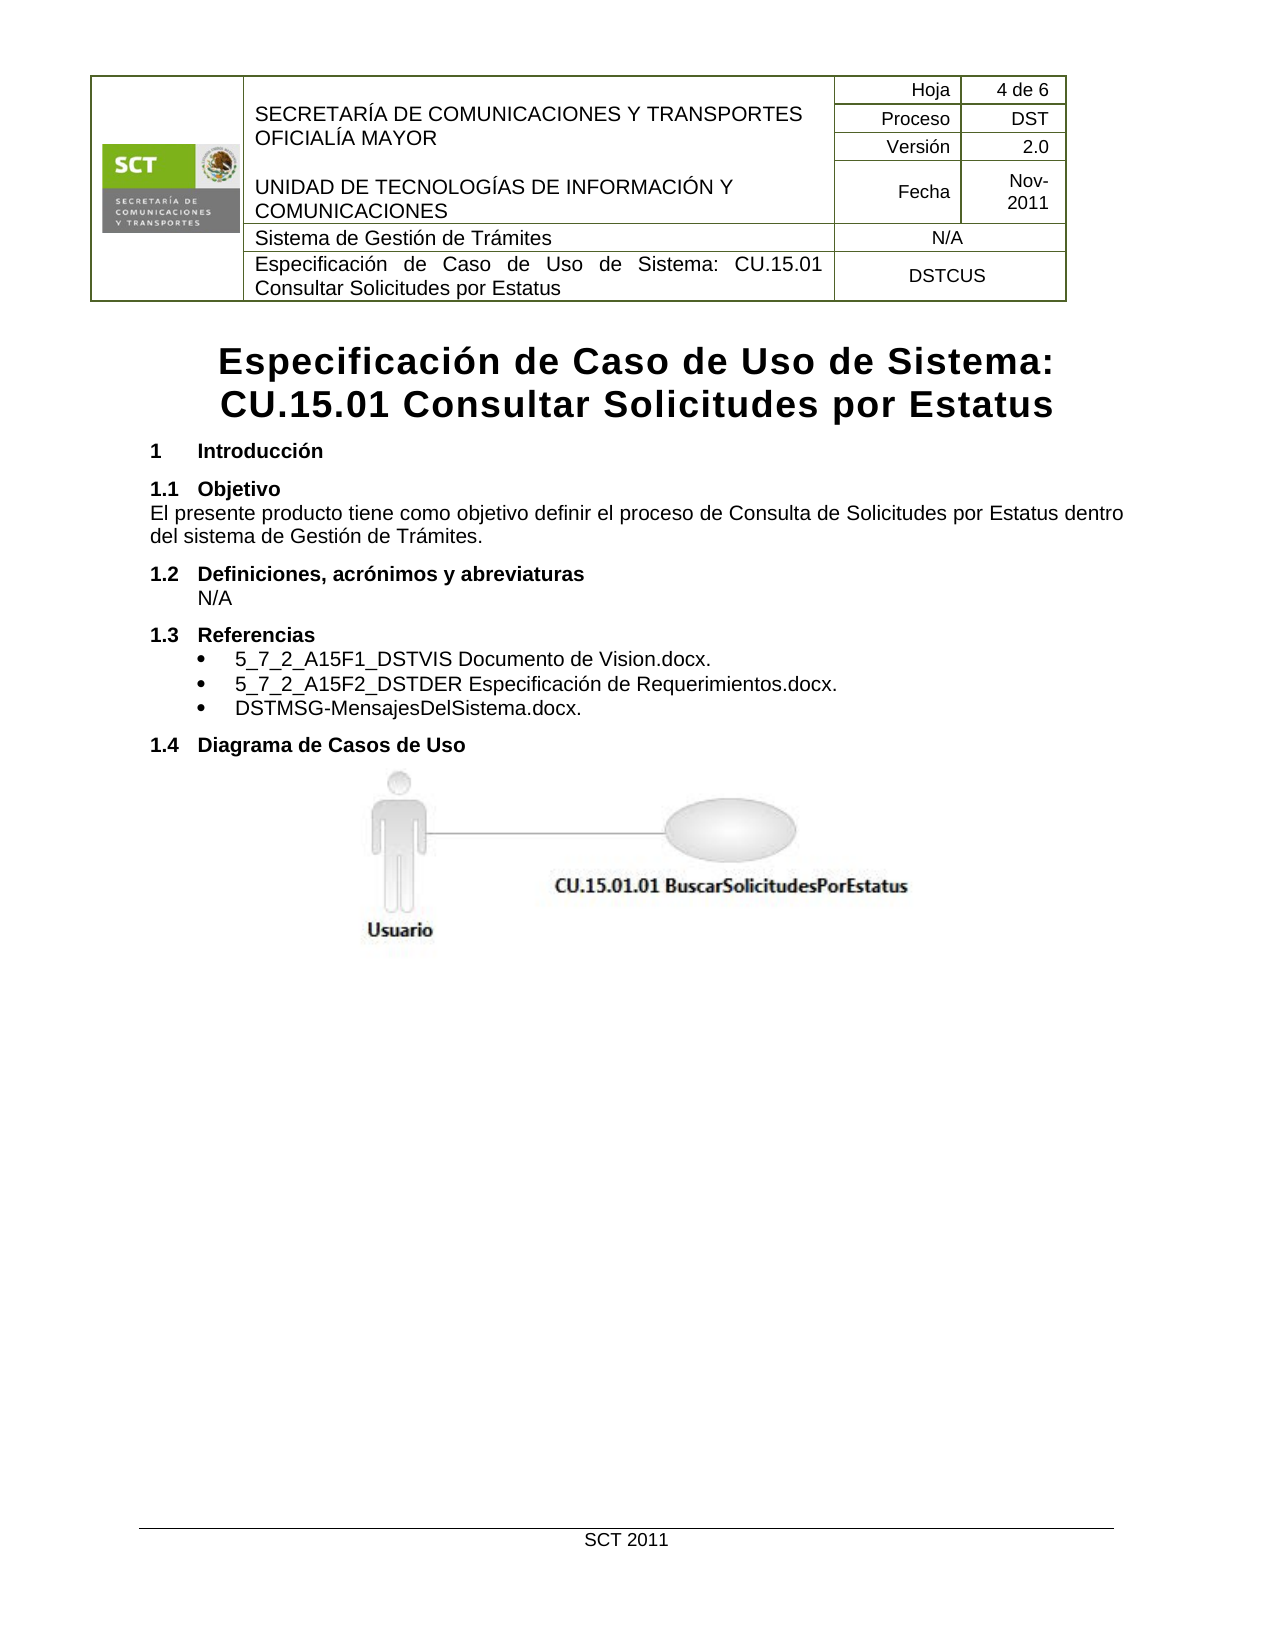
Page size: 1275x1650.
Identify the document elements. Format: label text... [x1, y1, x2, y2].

subtitle Diagrama de Casos de Uso [150, 732, 1125, 757]
subtitle Introducción [150, 438, 1125, 463]
subtitle Objetivo [150, 475, 1125, 500]
picture [336, 757, 939, 962]
text N/A [197, 586, 1125, 610]
text El presente producto tiene como objetivo definir el proceso de Consulta de Solicitudes por Estatus dentro del sistema de Gestión de Trámites. [150, 500, 1125, 548]
list 5_7_2_A15F1_DSTVIS Documento de Vision.docx. [197, 647, 1125, 671]
subtitle Definiciones, acrónimos y abreviaturas [150, 561, 1125, 586]
list 5_7_2_A15F2_DSTDER Especificación de Requerimientos.docx. [197, 671, 1125, 695]
list DSTMSG-MensajesDelSistema.docx. [197, 695, 1125, 719]
subtitle Referencias [150, 622, 1125, 647]
